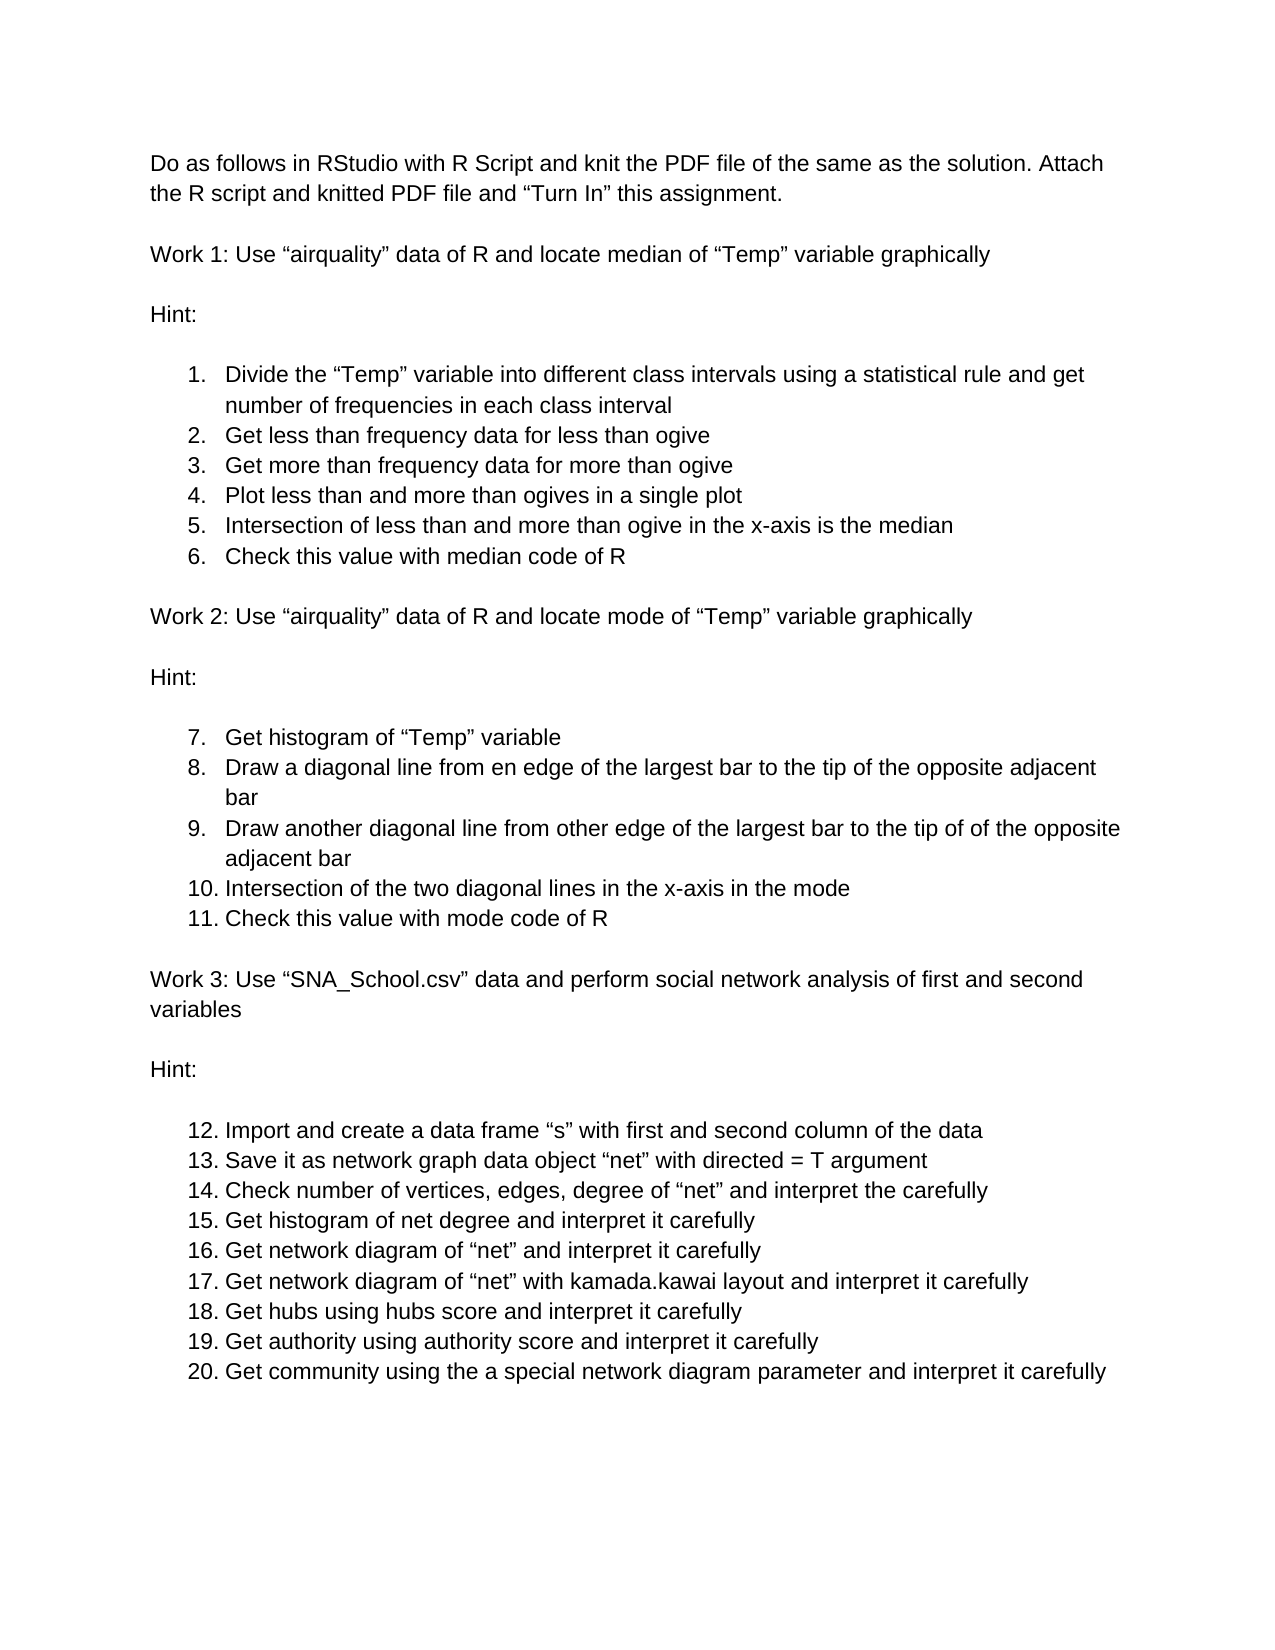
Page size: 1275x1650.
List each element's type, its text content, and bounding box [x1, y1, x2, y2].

list Get more than frequency data for more than ogive [187, 452, 1125, 478]
text Hint: [150, 1056, 1125, 1083]
list Get histogram of “Temp” variable [187, 724, 1125, 750]
list Get community using the a special network diagram parameter and interpret it carefully [187, 1358, 1125, 1385]
list Get histogram of net degree and interpret it carefully [187, 1207, 1125, 1234]
list Check this value with mode code of R [187, 905, 1125, 932]
list Get authority using authority score and interpret it carefully [187, 1328, 1125, 1354]
text Do as follows in RStudio with R Script and knit the PDF file of the same as the solution. Attach the R script and knitted PDF file and “Turn In” this assignment. [150, 150, 1125, 207]
list Save it as network graph data object “net” with directed = T argument [187, 1147, 1125, 1173]
list Intersection of the two diagonal lines in the x-axis in the mode [187, 875, 1125, 901]
list Get less than frequency data for less than ogive [187, 422, 1125, 448]
list Import and create a data frame “s” with first and second column of the data [187, 1117, 1125, 1143]
text Work 2: Use “airquality” data of R and locate mode of “Temp” variable graphically [150, 603, 1125, 629]
list Plot less than and more than ogives in a single plot [187, 482, 1125, 509]
list Divide the “Temp” variable into different class intervals using a statistical rule and get number of frequencies in each class interval [187, 361, 1125, 418]
list Get network diagram of “net” and interpret it carefully [187, 1237, 1125, 1264]
list Get network diagram of “net” with kamada.kawai layout and interpret it carefully [187, 1268, 1125, 1294]
text Work 1: Use “airquality” data of R and locate median of “Temp” variable graphically [150, 241, 1125, 267]
text Hint: [150, 663, 1125, 690]
list Check this value with median code of R [187, 543, 1125, 569]
list Get hubs using hubs score and interpret it carefully [187, 1298, 1125, 1324]
text Hint: [150, 301, 1125, 327]
text Work 3: Use “SNA_School.csv” data and perform social network analysis of first and second variables [150, 966, 1125, 1022]
list Draw a diagonal line from en edge of the largest bar to the tip of the opposite adjacent bar [187, 754, 1125, 811]
list Draw another diagonal line from other edge of the largest bar to the tip of of the opposite adjacent bar [187, 814, 1125, 871]
list Check number of vertices, edges, degree of “net” and interpret the carefully [187, 1177, 1125, 1203]
list Intersection of less than and more than ogive in the x-axis is the median [187, 512, 1125, 539]
